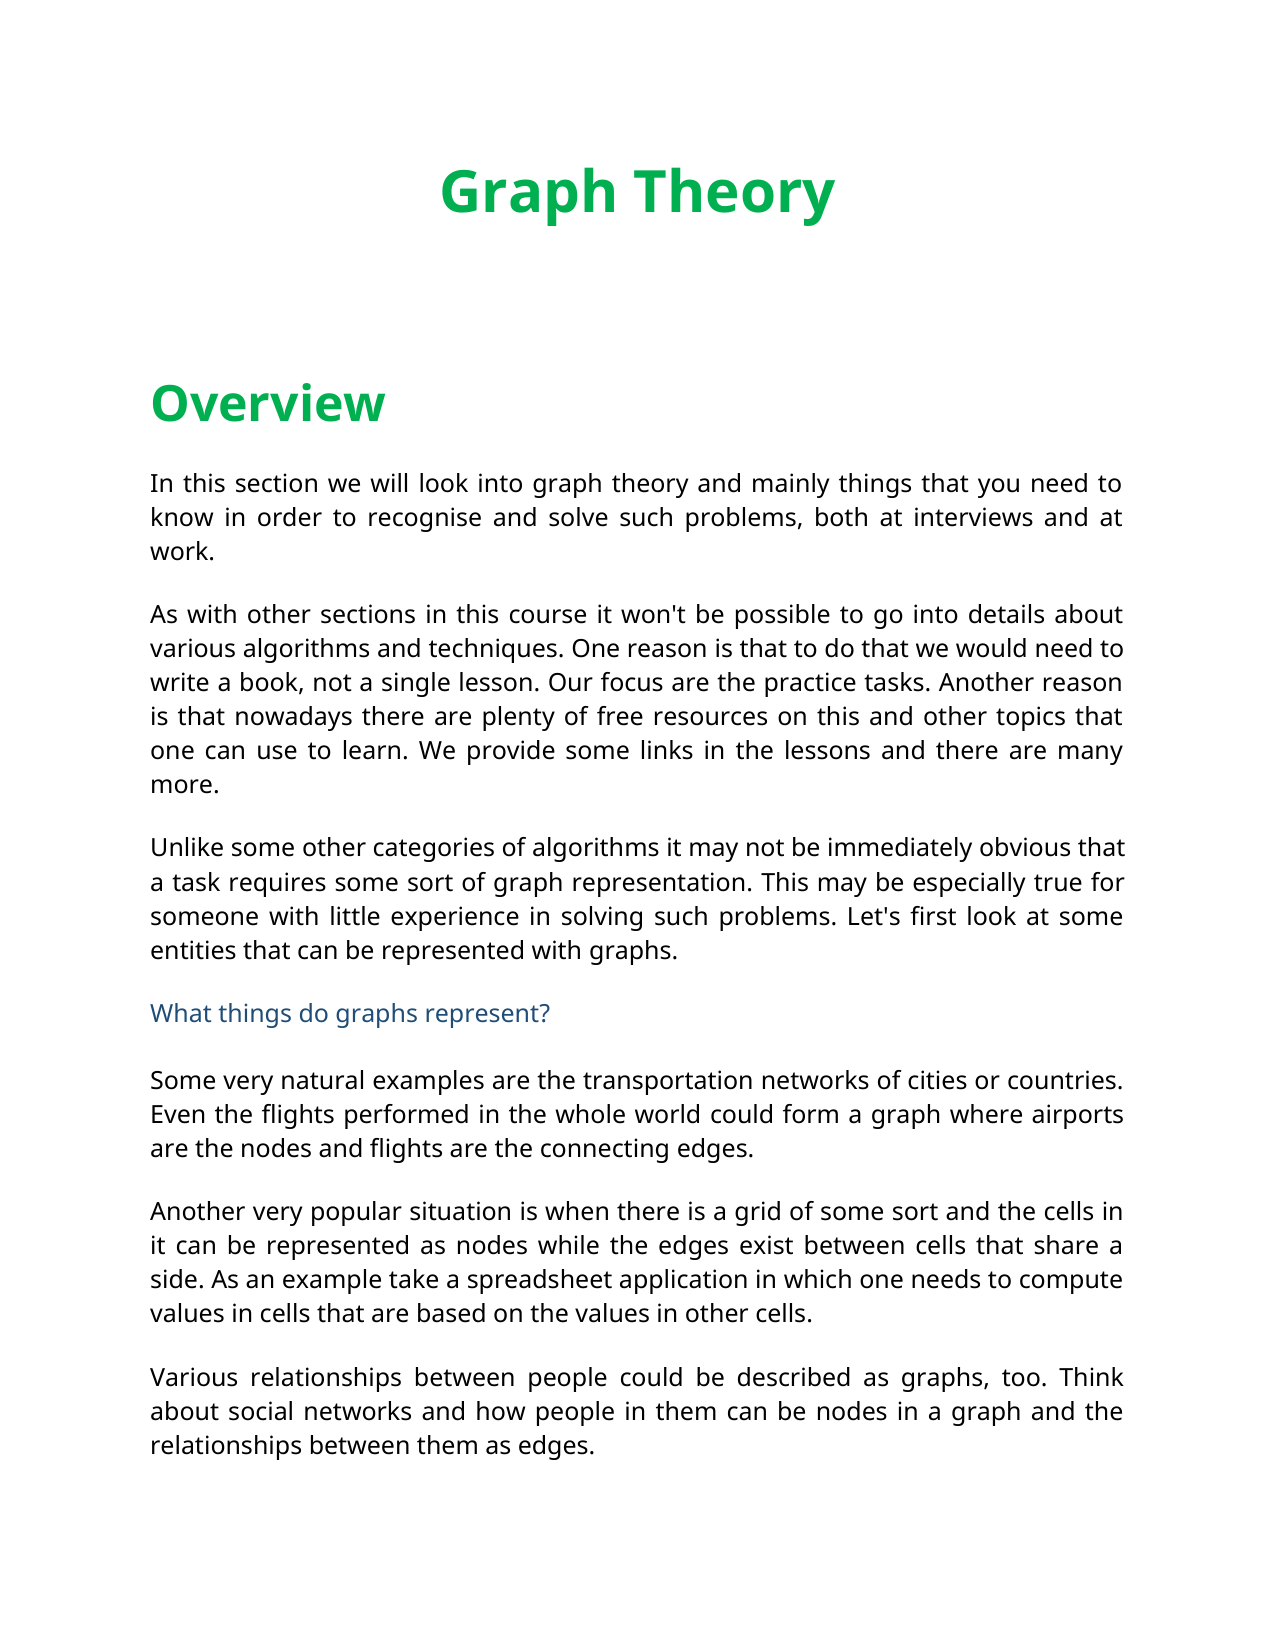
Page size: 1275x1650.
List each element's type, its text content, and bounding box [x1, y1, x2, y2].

text Unlike some other categories of algorithms it may not be immediately obvious that a task requires some sort of graph representation. This may be especially true for someone with little experience in solving such problems. Let's first look at some entities that can be represented with graphs. [150, 830, 1125, 966]
text Some very natural examples are the transportation networks of cities or countries. Even the flights performed in the whole world could form a graph where airports are the nodes and flights are the connecting edges. [150, 1062, 1125, 1165]
text What things do graphs represent? [150, 996, 1150, 1030]
text In this section we will look into graph theory and mainly things that you need to know in order to recognise and solve such problems, both at interviews and at work. [150, 466, 1124, 568]
text Various relationships between people could be described as graphs, too. Think about social networks and how people in them can be nodes in a graph and the relationships between them as edges. [150, 1359, 1125, 1461]
text Another very popular situation is when there is a grid of some sort and the cells in it can be represented as nodes while the edges exist between cells that share a side. As an example take a spreadsheet application in which one needs to compute values in cells that are based on the values in other cells. [150, 1193, 1125, 1330]
subtitle Overview [150, 368, 1150, 436]
text As with other sections in this course it won't be possible to go into details about various algorithms and techniques. One reason is that to do that we would need to write a book, not a single lesson. Our focus are the practice tasks. Another reason is that nowadays there are plenty of free resources on this and other topics that one can use to learn. We provide some links in the lessons and there are many more. [150, 596, 1125, 801]
subtitle Graph Theory [266, 150, 1009, 229]
